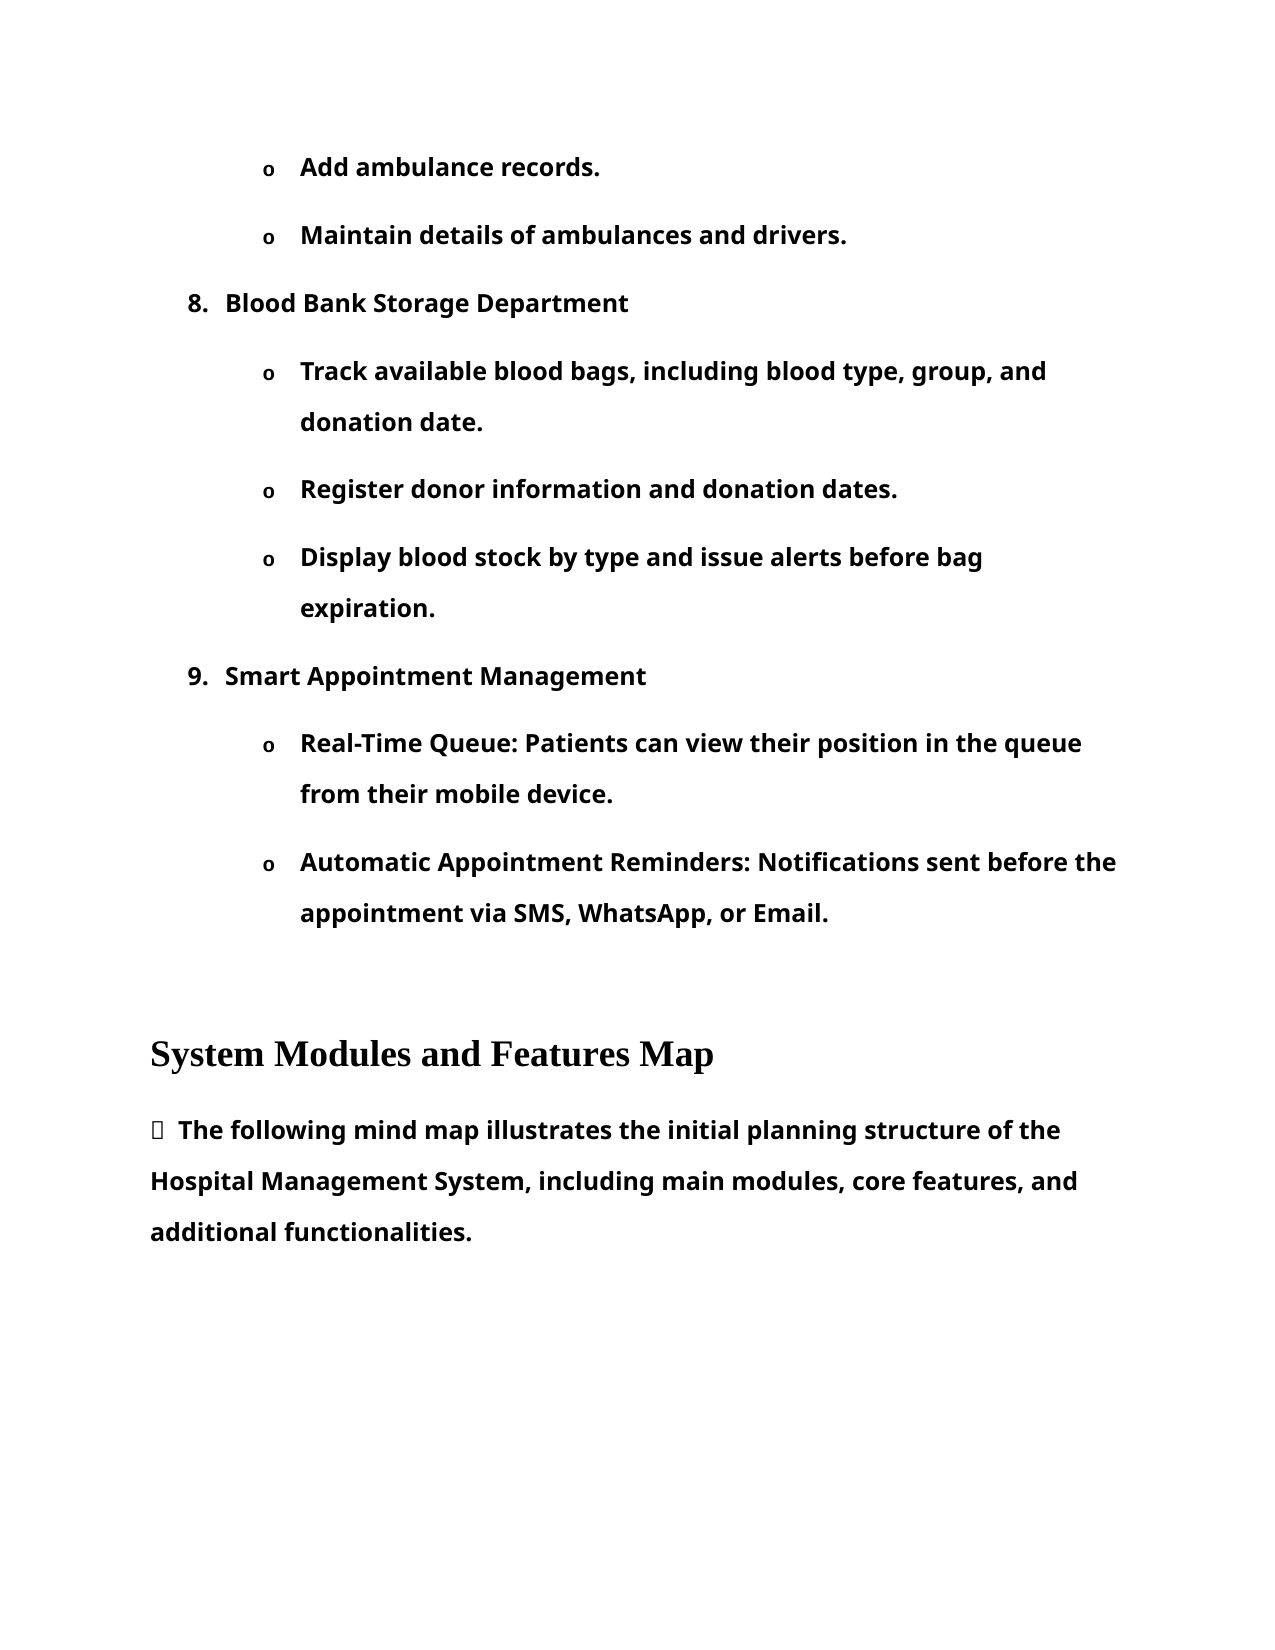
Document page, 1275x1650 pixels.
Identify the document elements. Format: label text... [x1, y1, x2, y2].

list Blood Bank Storage Department [187, 285, 1125, 319]
list Register donor information and donation dates. [262, 472, 1125, 506]
list Display blood stock by type and issue alerts before bag expiration. [262, 539, 1125, 625]
list Real-Time Queue: Patients can view their position in the queue from their mobile device. [262, 726, 1125, 811]
list Maintain details of ambulances and drivers. [262, 218, 1125, 252]
text  The following mind map illustrates the initial planning structure of the Hospital Management System, including main modules, core features, and additional functionalities. [150, 1113, 1125, 1249]
list Smart Appointment Management [187, 658, 1125, 692]
list Track available blood bags, including blood type, group, and donation date. [262, 353, 1125, 438]
list Automatic Appointment Reminders: Notifications sent before the appointment via SMS, WhatsApp, or Email. [262, 845, 1125, 930]
list Add ambulance records. [262, 150, 1125, 184]
text System Modules and Features Map [150, 1031, 1125, 1074]
